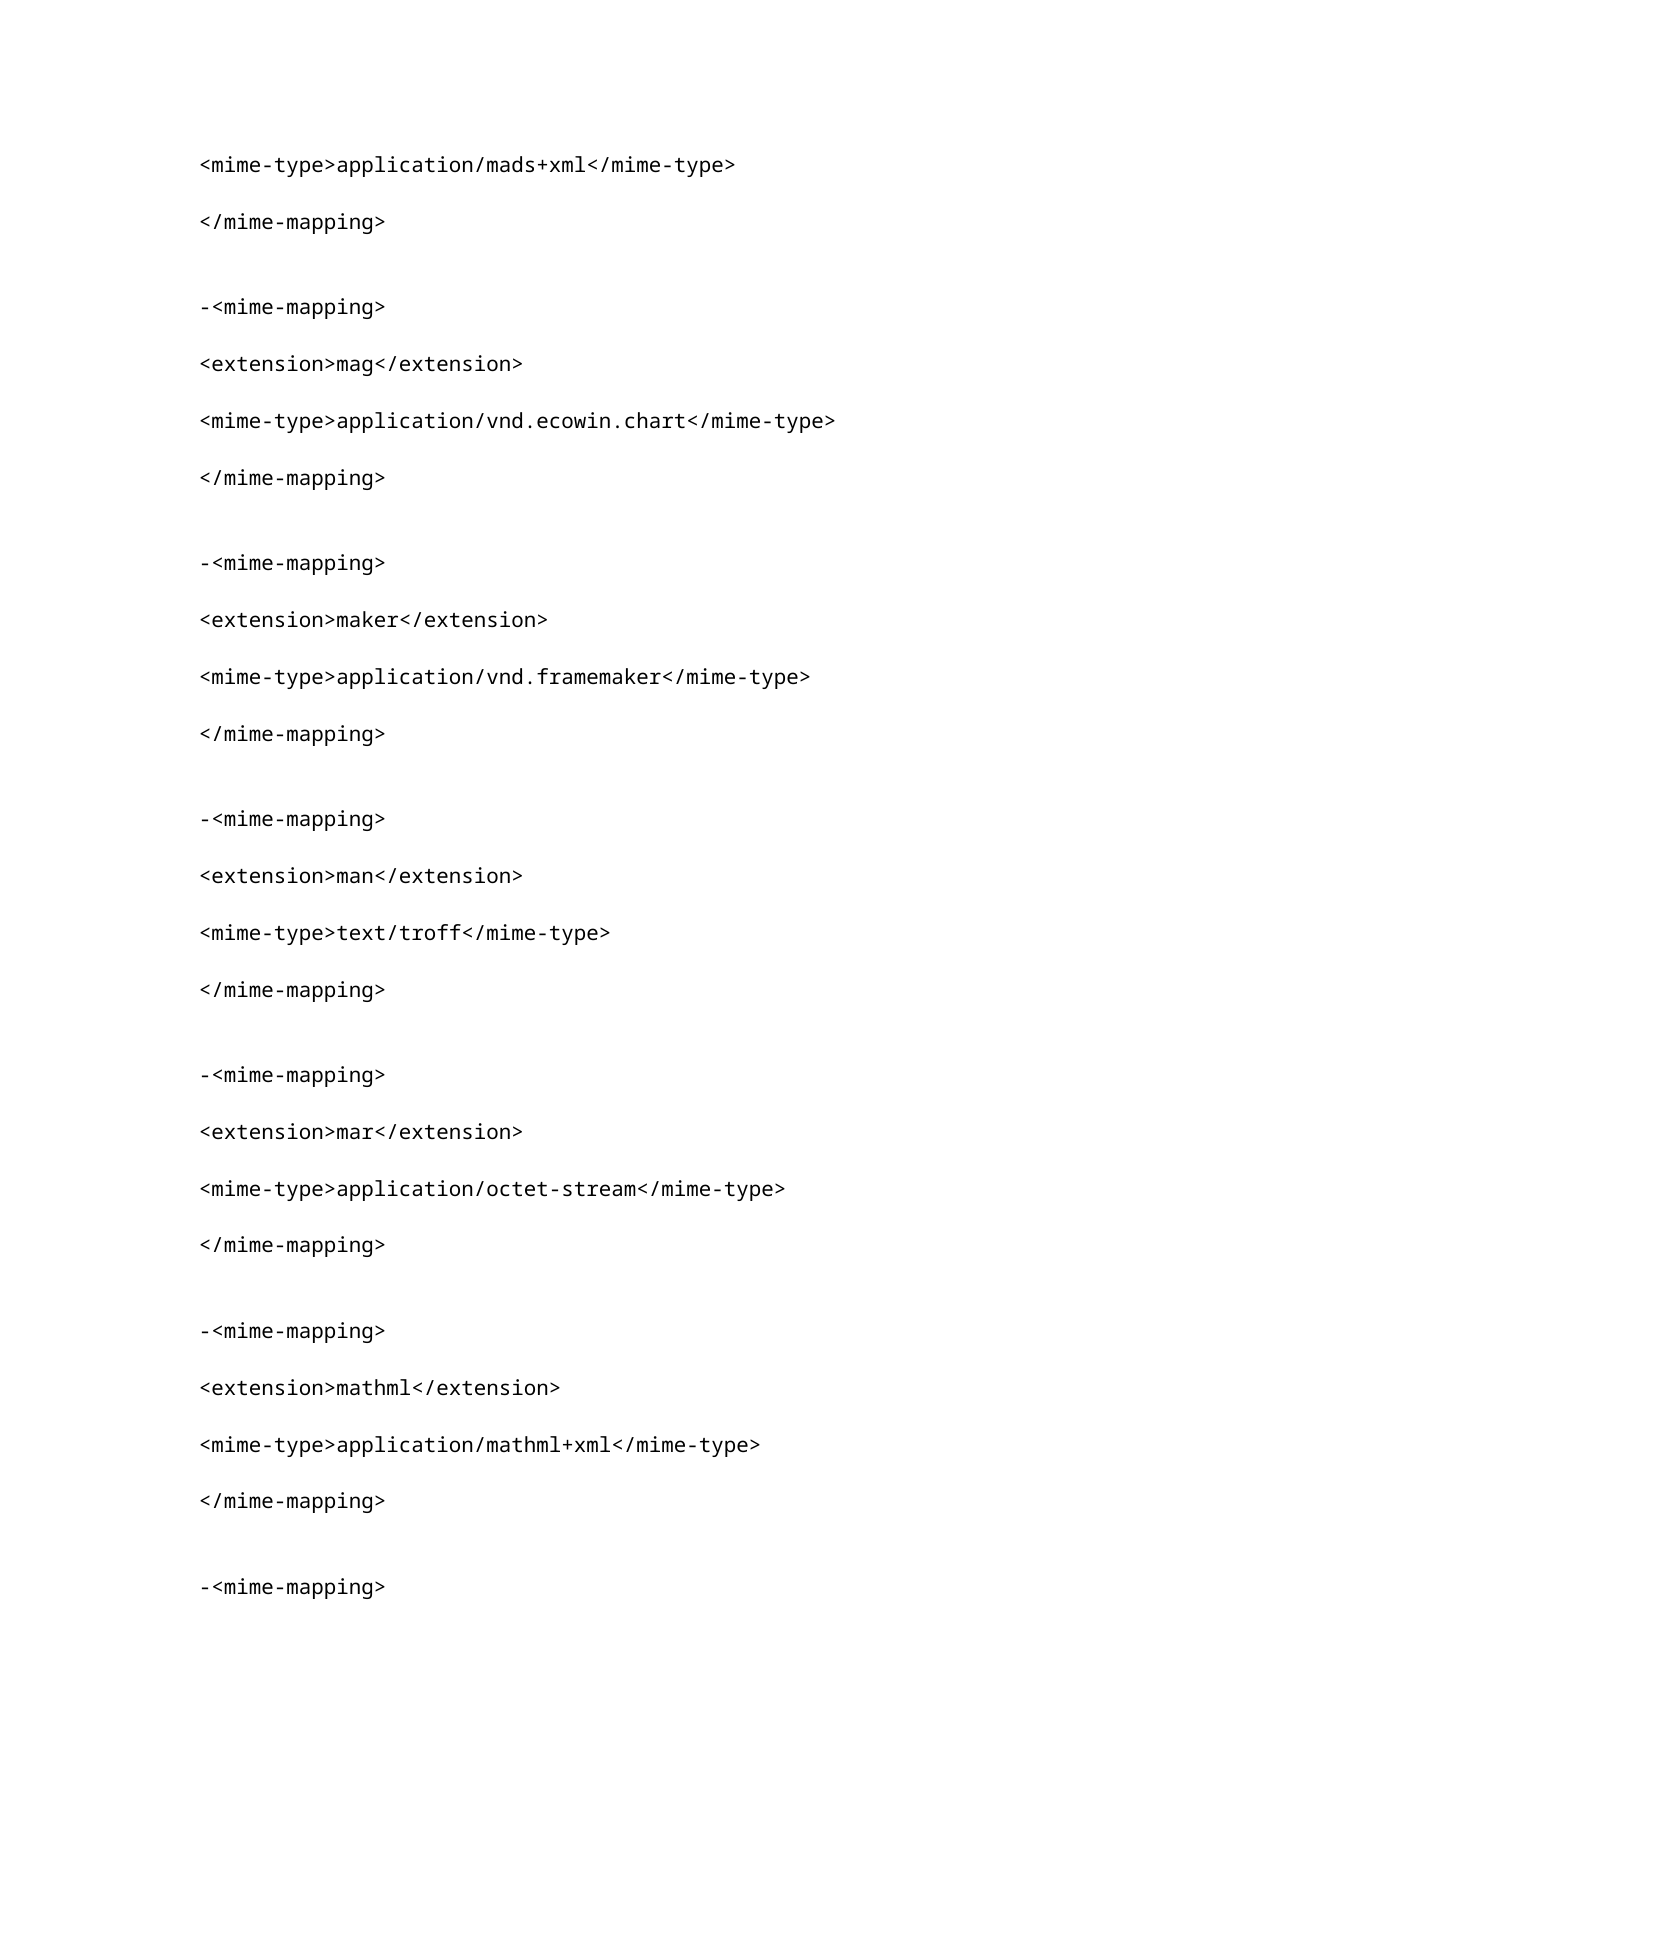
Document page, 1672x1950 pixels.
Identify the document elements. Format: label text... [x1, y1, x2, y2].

text <mime-type>application/octet-stream</mime-type> [198, 1174, 1473, 1202]
text </mime-mapping> [198, 463, 1473, 491]
text <mime-type>application/vnd.framemaker</mime-type> [198, 662, 1473, 690]
text </mime-mapping> [198, 975, 1473, 1003]
text <mime-type>text/troff</mime-type> [198, 918, 1473, 946]
text <mime-type>application/mathml+xml</mime-type> [198, 1430, 1473, 1458]
text <extension>mag</extension> [198, 349, 1473, 377]
text -<mime-mapping> [198, 548, 1473, 577]
text </mime-mapping> [198, 207, 1473, 235]
text -<mime-mapping> [198, 1060, 1473, 1088]
text </mime-mapping> [198, 1231, 1473, 1259]
text </mime-mapping> [198, 1487, 1473, 1515]
text -<mime-mapping> [198, 1572, 1473, 1600]
text <extension>maker</extension> [198, 605, 1473, 633]
text <mime-type>application/vnd.ecowin.chart</mime-type> [198, 406, 1473, 434]
text <mime-type>application/mads+xml</mime-type> [198, 150, 1473, 178]
text -<mime-mapping> [198, 1316, 1473, 1344]
text -<mime-mapping> [198, 292, 1473, 321]
text <extension>mar</extension> [198, 1117, 1473, 1145]
text -<mime-mapping> [198, 804, 1473, 832]
text </mime-mapping> [198, 719, 1473, 747]
text <extension>man</extension> [198, 861, 1473, 889]
text <extension>mathml</extension> [198, 1373, 1473, 1401]
